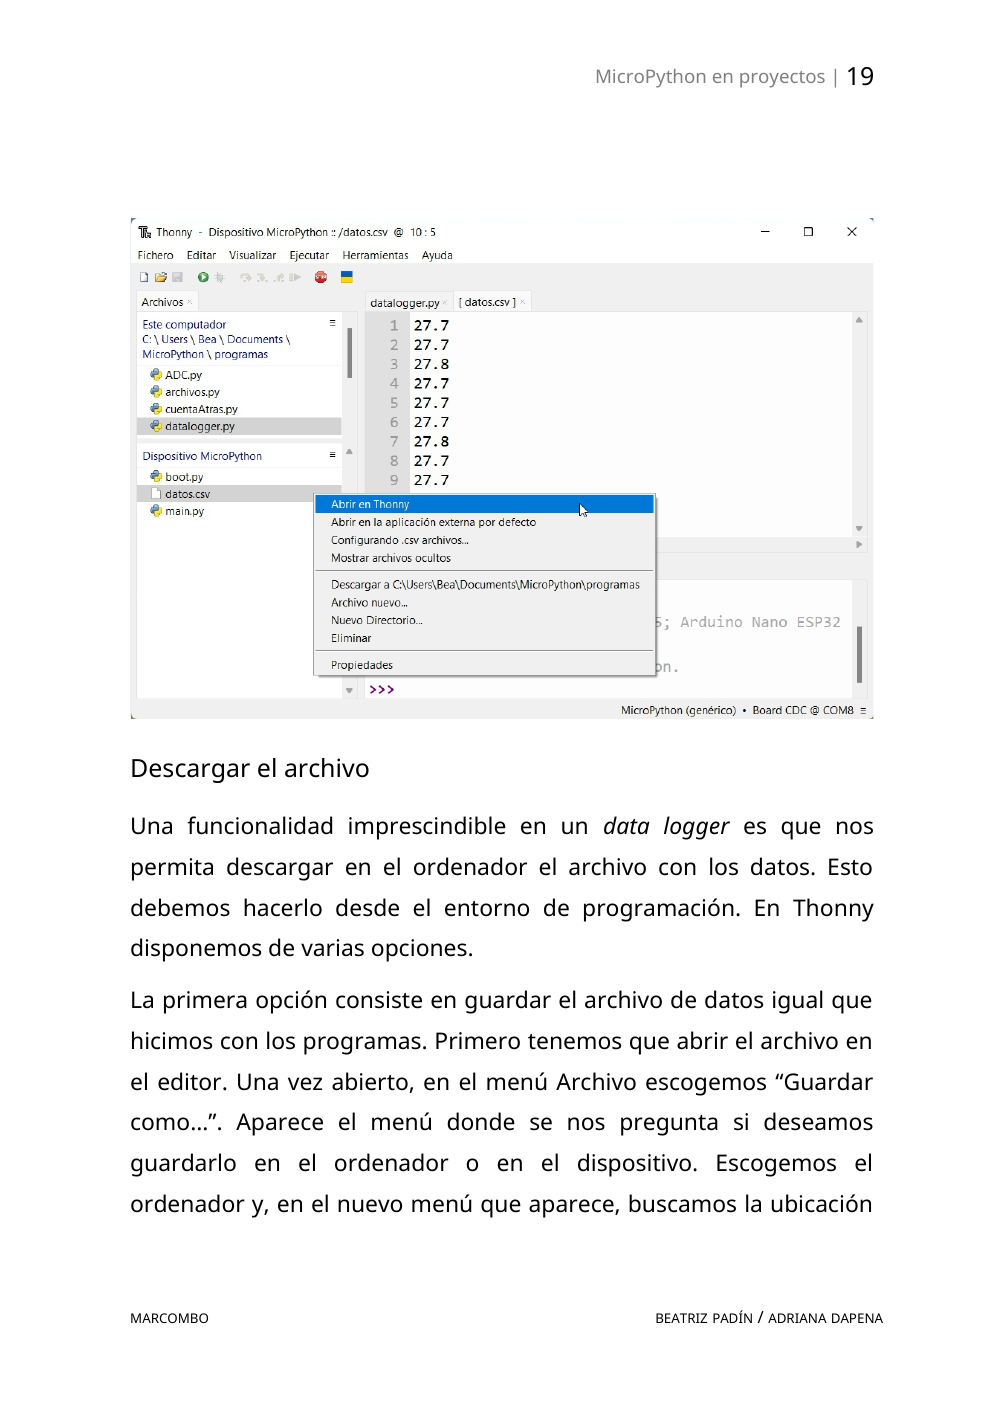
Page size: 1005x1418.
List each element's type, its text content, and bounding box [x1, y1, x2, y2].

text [130, 984, 874, 1219]
text Descargar el archivo [130, 751, 874, 785]
picture [130, 218, 874, 719]
text Una funcionalidad imprescindible en un data logger es que nos permita descargar en el ordenador el archivo con los datos. Esto debemos hacerlo desde el entorno de programación. En Thonny disponemos de varias opciones. [130, 810, 874, 963]
